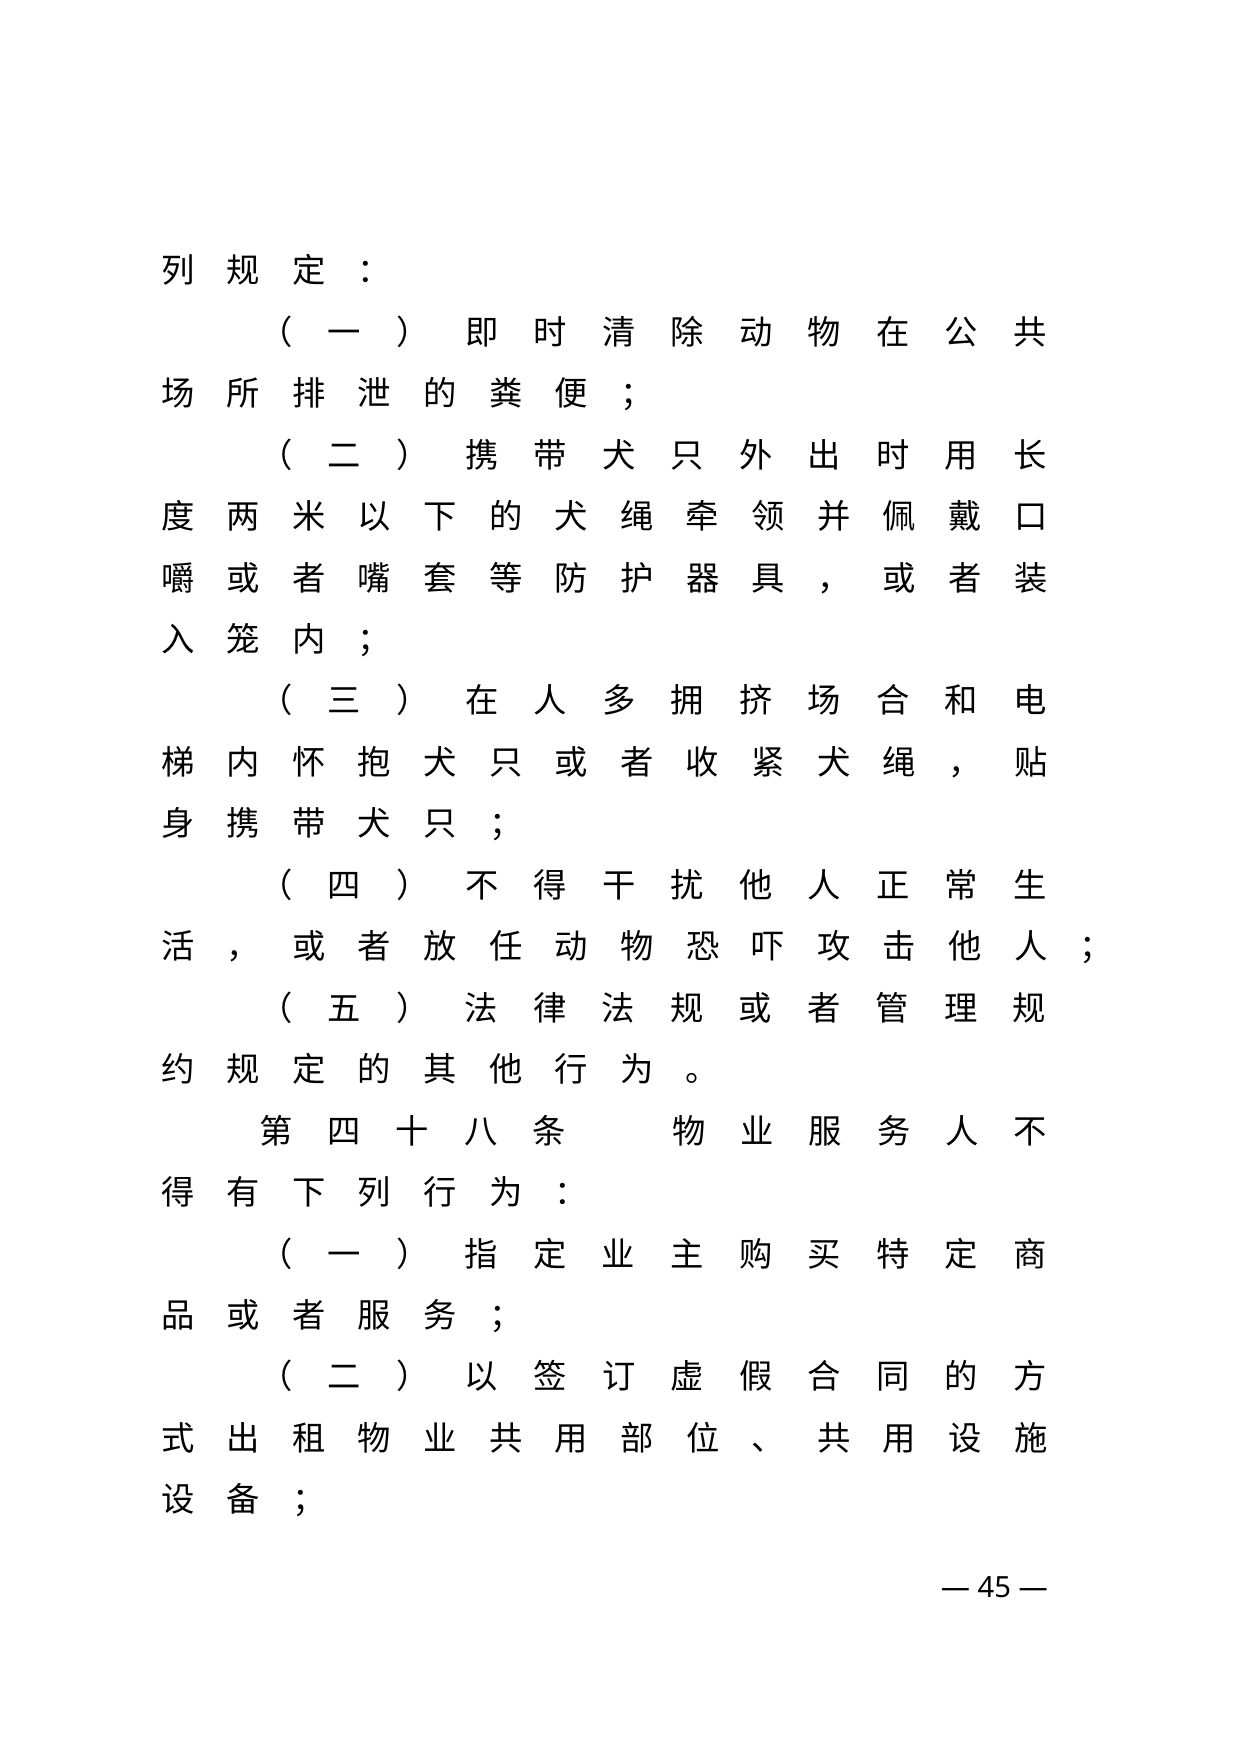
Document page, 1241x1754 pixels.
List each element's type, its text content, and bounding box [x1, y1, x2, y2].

text （一）即时清除动物在公共场所排泄的粪便； [161, 299, 1079, 422]
text （五）法律法规或者管理规约规定的其他行为。 [161, 975, 1079, 1098]
text （一）指定业主购买特定商品或者服务； [161, 1221, 1079, 1344]
text （二）携带犬只外出时用长度两米以下的犬绳牵领并佩戴口嚼或者嘴套等防护器具，或者装入笼内； [161, 422, 1079, 668]
text （二）以签订虚假合同的方式出租物业共用部位、共用设施设备； [161, 1344, 1079, 1528]
text 第四十八条 物业服务人不得有下列行为： [161, 1098, 1079, 1221]
text （四）不得干扰他人正常生活，或者放任动物恐吓攻击他人； [161, 852, 1079, 975]
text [161, 237, 1079, 299]
text （三）在人多拥挤场合和电梯内怀抱犬只或者收紧犬绳，贴身携带犬只； [161, 668, 1079, 852]
